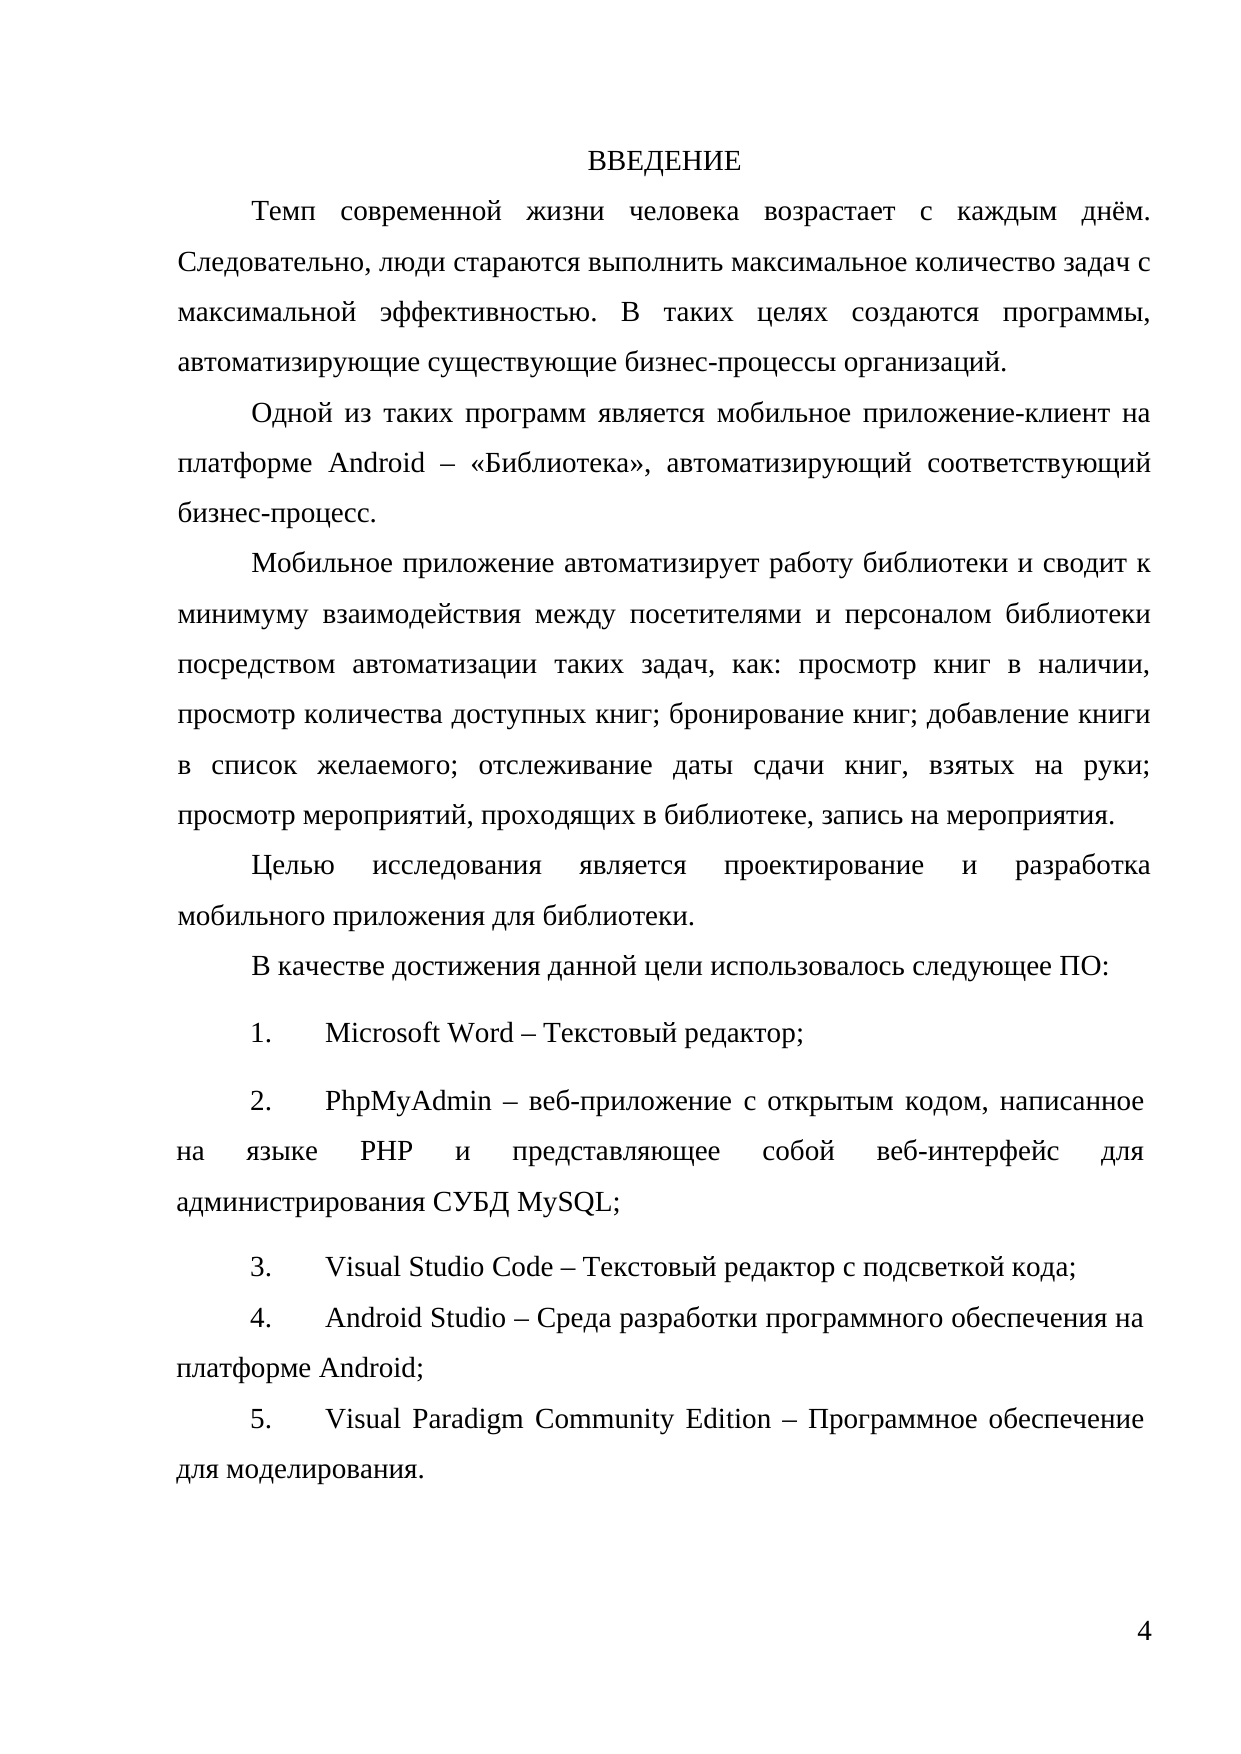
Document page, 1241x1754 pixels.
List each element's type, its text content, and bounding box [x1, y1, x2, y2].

list PhpMyAdmin – веб-приложение с открытым кодом, написанное на языке PHP и представляющее собой веб-интерфейс для администрирования СУБД MySQL; [176, 1083, 1144, 1217]
text Мобильное приложение автоматизирует работу библиотеки и сводит к минимуму взаимодействия между посетителями и персоналом библиотеки посредством автоматизации таких задач, как: просмотр книг в наличии, просмотр количества доступных книг; бронирование книг; добавление книги в список желаемого; отслеживание даты сдачи книг, взятых на руки; просмотр мероприятий, проходящих в библиотеке, запись на мероприятия. [177, 546, 1152, 831]
list Visual Studio Code – Текстовый редактор с подсветкой кода; [176, 1249, 1144, 1283]
text Темп современной жизни человека возрастает с каждым днём. Следовательно, люди стараются выполнить максимальное количество задач с максимальной эффективностью. В таких целях создаются программы, автоматизирующие существующие бизнес-процессы организаций. [177, 193, 1152, 378]
list Android Studio – Среда разработки программного обеспечения на платформе Android; [176, 1300, 1144, 1384]
list Visual Paradigm Community Edition – Программное обеспечение для моделирования. [176, 1401, 1144, 1485]
subtitle ВВЕДЕНИЕ [177, 143, 1152, 177]
text Целью исследования является проектирование и разработка мобильного приложения для библиотеки. [177, 847, 1152, 931]
text В качестве достижения данной цели использовалось следующее ПО: [177, 948, 1136, 982]
list Microsoft Word – Текстовый редактор; [176, 1016, 1144, 1049]
text Одной из таких программ является мобильное приложение-клиент на платформе Android – «Библиотека», автоматизирующий соответствующий бизнес-процесс. [177, 395, 1152, 529]
